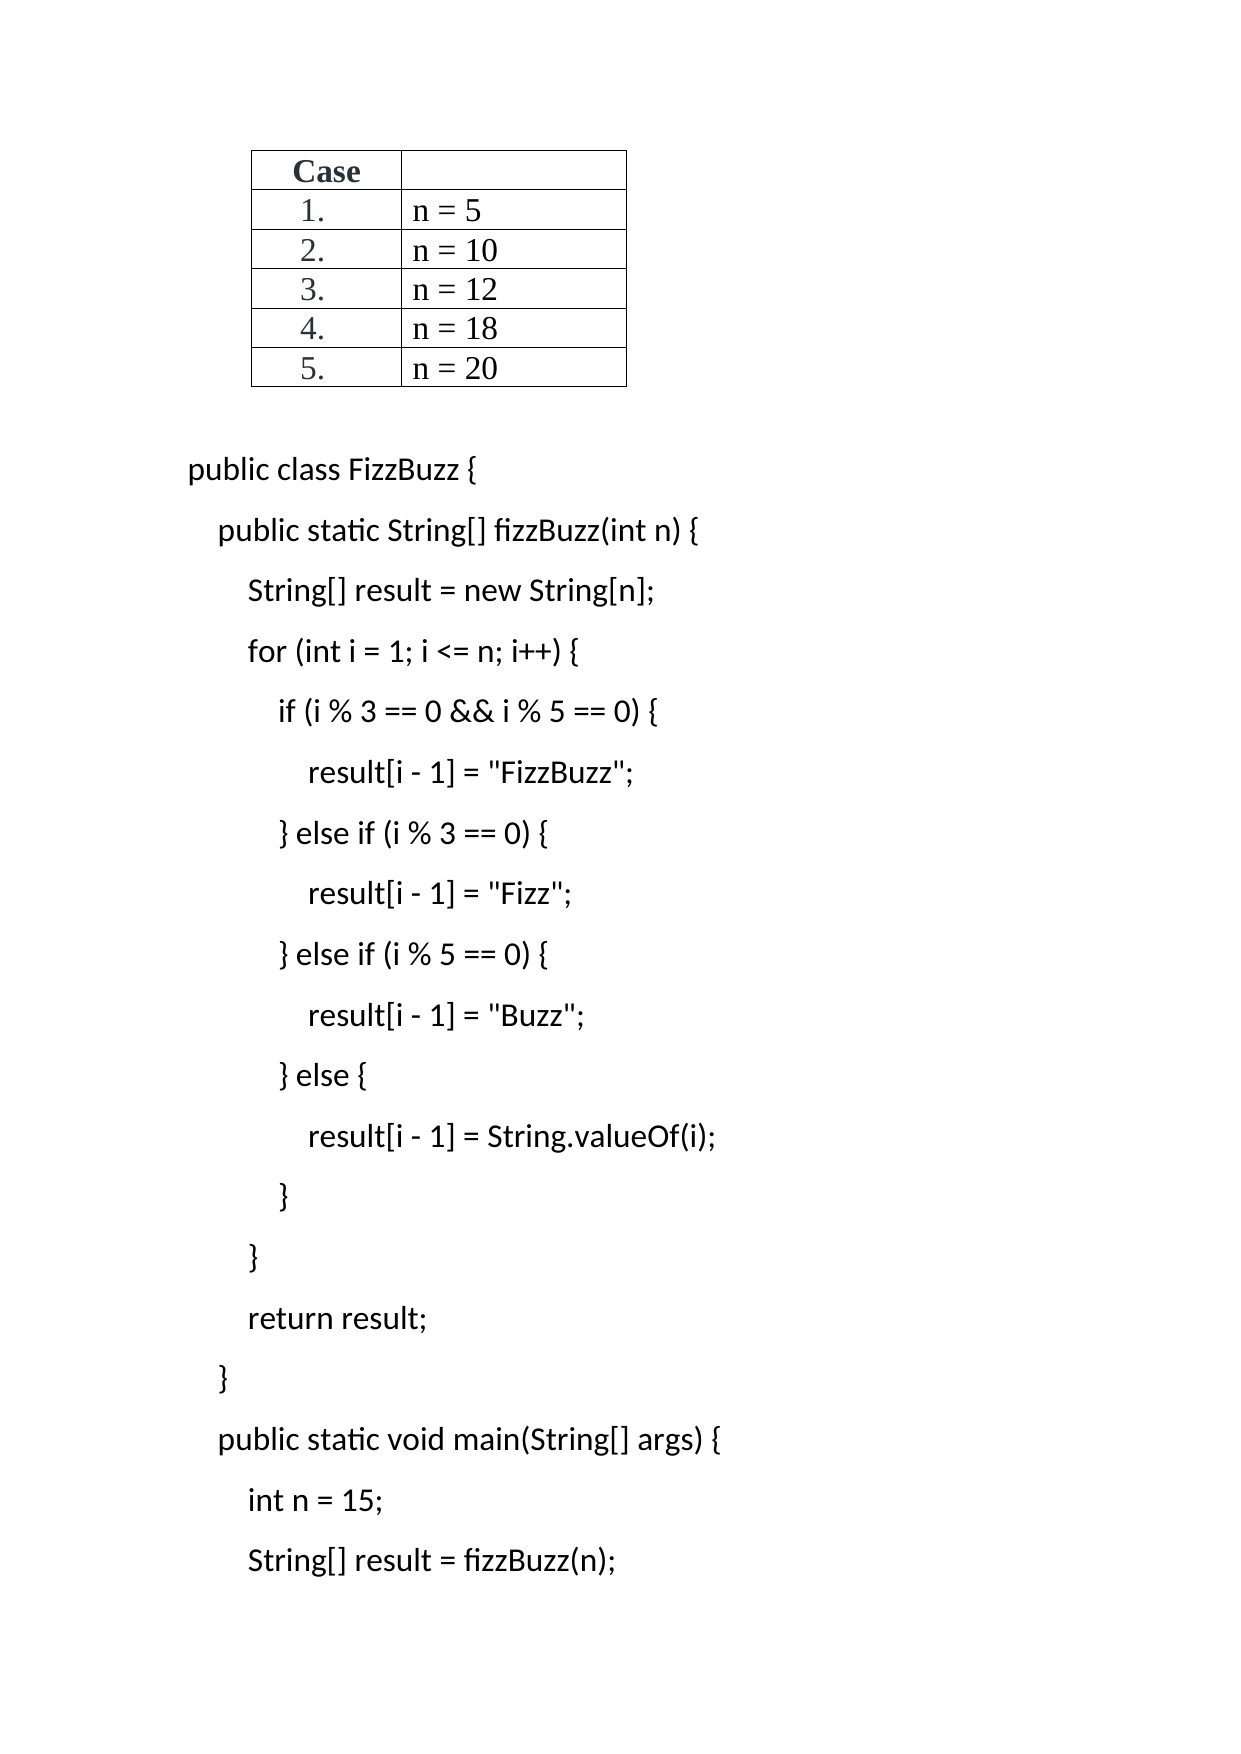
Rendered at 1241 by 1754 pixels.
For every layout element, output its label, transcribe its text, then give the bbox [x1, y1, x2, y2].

text int n = 15; [187, 1478, 1053, 1519]
table_cell [252, 230, 401, 268]
table_cell n = 12 [402, 269, 626, 307]
text } else if (i % 3 == 0) { [187, 812, 1053, 852]
table_cell n = 20 [402, 348, 626, 386]
table_cell [252, 269, 401, 307]
text } [187, 1236, 1053, 1277]
table_header Test Case [252, 151, 401, 189]
text result[i - 1] = String.valueOf(i); [187, 1115, 1053, 1156]
text if (i % 3 == 0 && i % 5 == 0) { [187, 690, 1053, 731]
text return result; [187, 1297, 1053, 1337]
table_cell n = 5 [402, 190, 626, 229]
text } else { [187, 1054, 1053, 1095]
table_cell n = 10 [402, 230, 626, 268]
table_header Inputs [402, 151, 626, 189]
table_cell n = 18 [402, 309, 626, 347]
text result[i - 1] = "Fizz"; [187, 872, 1053, 913]
text public static String[] fizzBuzz(int n) { [187, 508, 1053, 549]
text public class FizzBuzz { [187, 448, 1053, 489]
table_cell [252, 348, 401, 386]
table_cell [252, 190, 401, 229]
text result[i - 1] = "FizzBuzz"; [187, 751, 1053, 792]
text String[] result = fizzBuzz(n); [187, 1539, 1053, 1580]
table_cell [252, 309, 401, 347]
text for (int i = 1; i <= n; i++) { [187, 630, 1053, 671]
text public static void main(String[] args) { [187, 1418, 1053, 1459]
text } [187, 1357, 1053, 1398]
text String[] result = new String[n]; [187, 569, 1053, 610]
text result[i - 1] = "Buzz"; [187, 993, 1053, 1034]
text } else if (i % 5 == 0) { [187, 933, 1053, 974]
text } [187, 1175, 1053, 1216]
